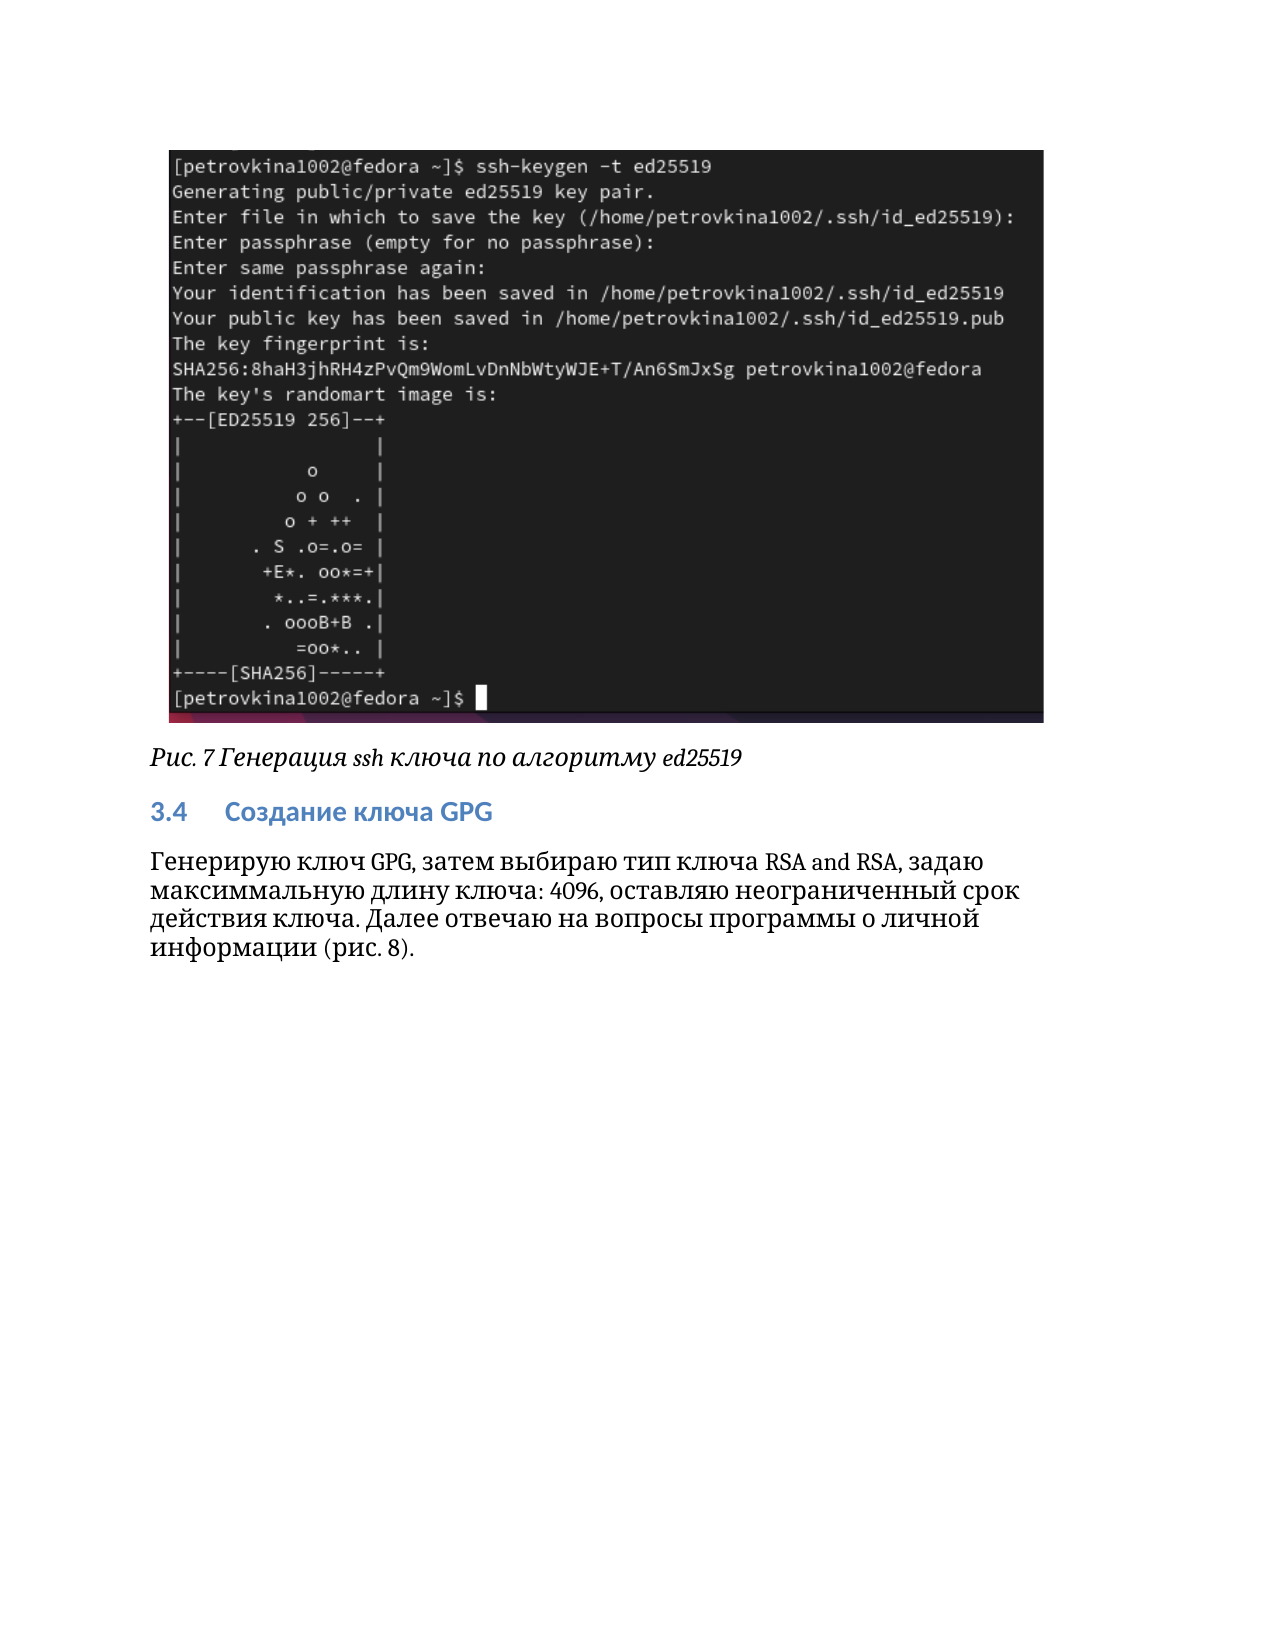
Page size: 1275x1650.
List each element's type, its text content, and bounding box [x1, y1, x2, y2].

subtitle 3.4 Создание ключа GPG [150, 793, 1125, 829]
text Рис. 7 Генерация ssh ключа по алгоритму ed25519 [150, 744, 1125, 773]
picture [168, 150, 1044, 723]
text Генерирую ключ GPG, затем выбираю тип ключа RSA and RSA, задаю максиммальную длину ключа: 4096, оставляю неограниченный срок действия ключа. Далее отвечаю на вопросы программы о личной информации (рис. 8). [150, 848, 1125, 963]
